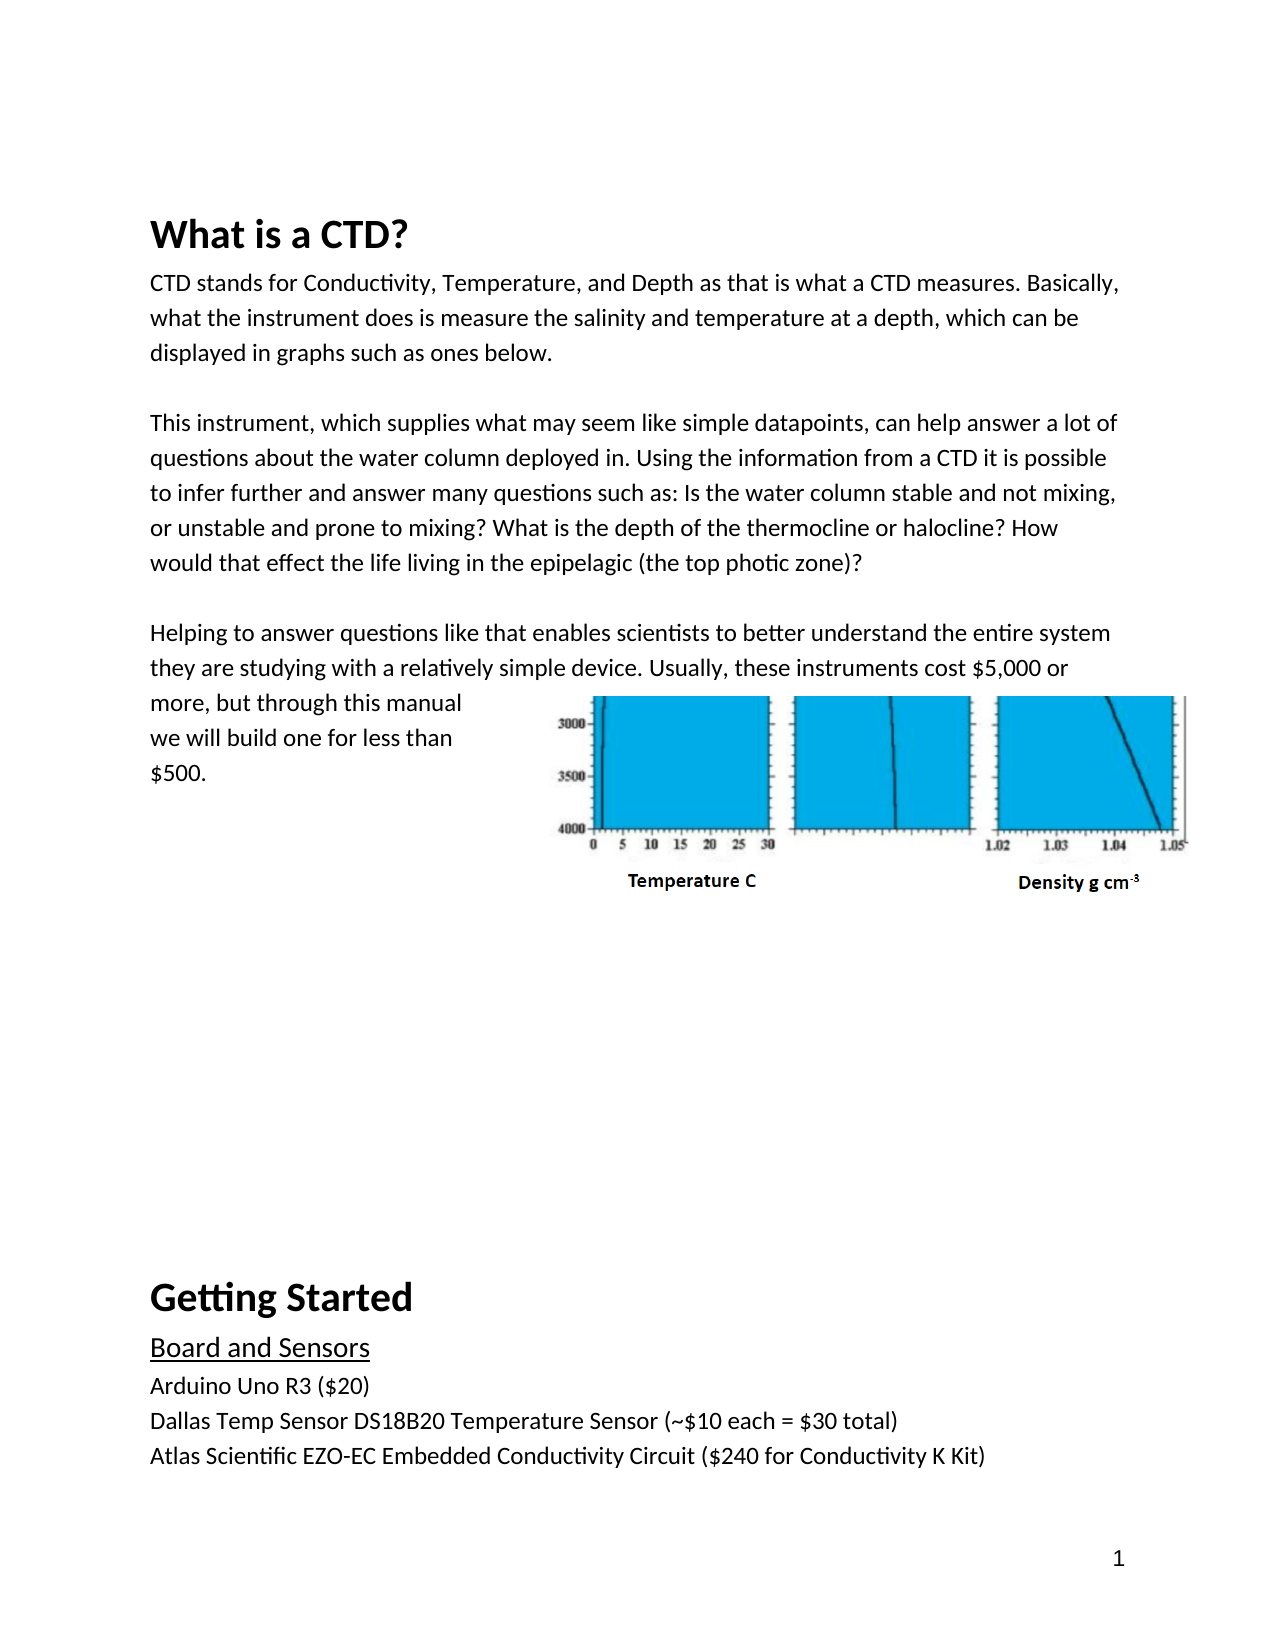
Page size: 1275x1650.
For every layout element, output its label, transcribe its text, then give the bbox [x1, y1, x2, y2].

text Dallas Temp Sensor DS18B20 Temperature Sensor (~$10 each = $30 total) [150, 1405, 1125, 1436]
text Board and Sensors [150, 1329, 1125, 1365]
text This instrument, which supplies what may seem like simple datapoints, can help answer a lot of questions about the water column deployed in. Using the information from a CTD it is possible to infer further and answer many questions such as: Is the water column stable and not mixing, or unstable and prone to mixing? What is the depth of the thermocline or halocline? How would that effect the life living in the epipelagic (the top photic zone)? [150, 407, 1125, 577]
text What is a CTD? [150, 208, 1125, 259]
text Helping to answer questions like that enables scientists to better understand the entire system they are studying with a relatively simple device. Usually, these instruments cost $5,000 or more, but through this manual we will build one for less than $500. [150, 617, 1125, 787]
text Atlas Scientific EZO-EC Embedded Conductivity Circuit ($240 for Conductivity K Kit) [150, 1440, 1125, 1471]
text Arduino Uno R3 ($20) [150, 1370, 1125, 1401]
text Getting Started [150, 1271, 1125, 1322]
text CTD stands for Conductivity, Temperature, and Depth as that is what a CTD measures. Basically, what the instrument does is measure the salinity and temperature at a depth, which can be displayed in graphs such as ones below. [150, 267, 1125, 367]
picture [515, 696, 1197, 895]
